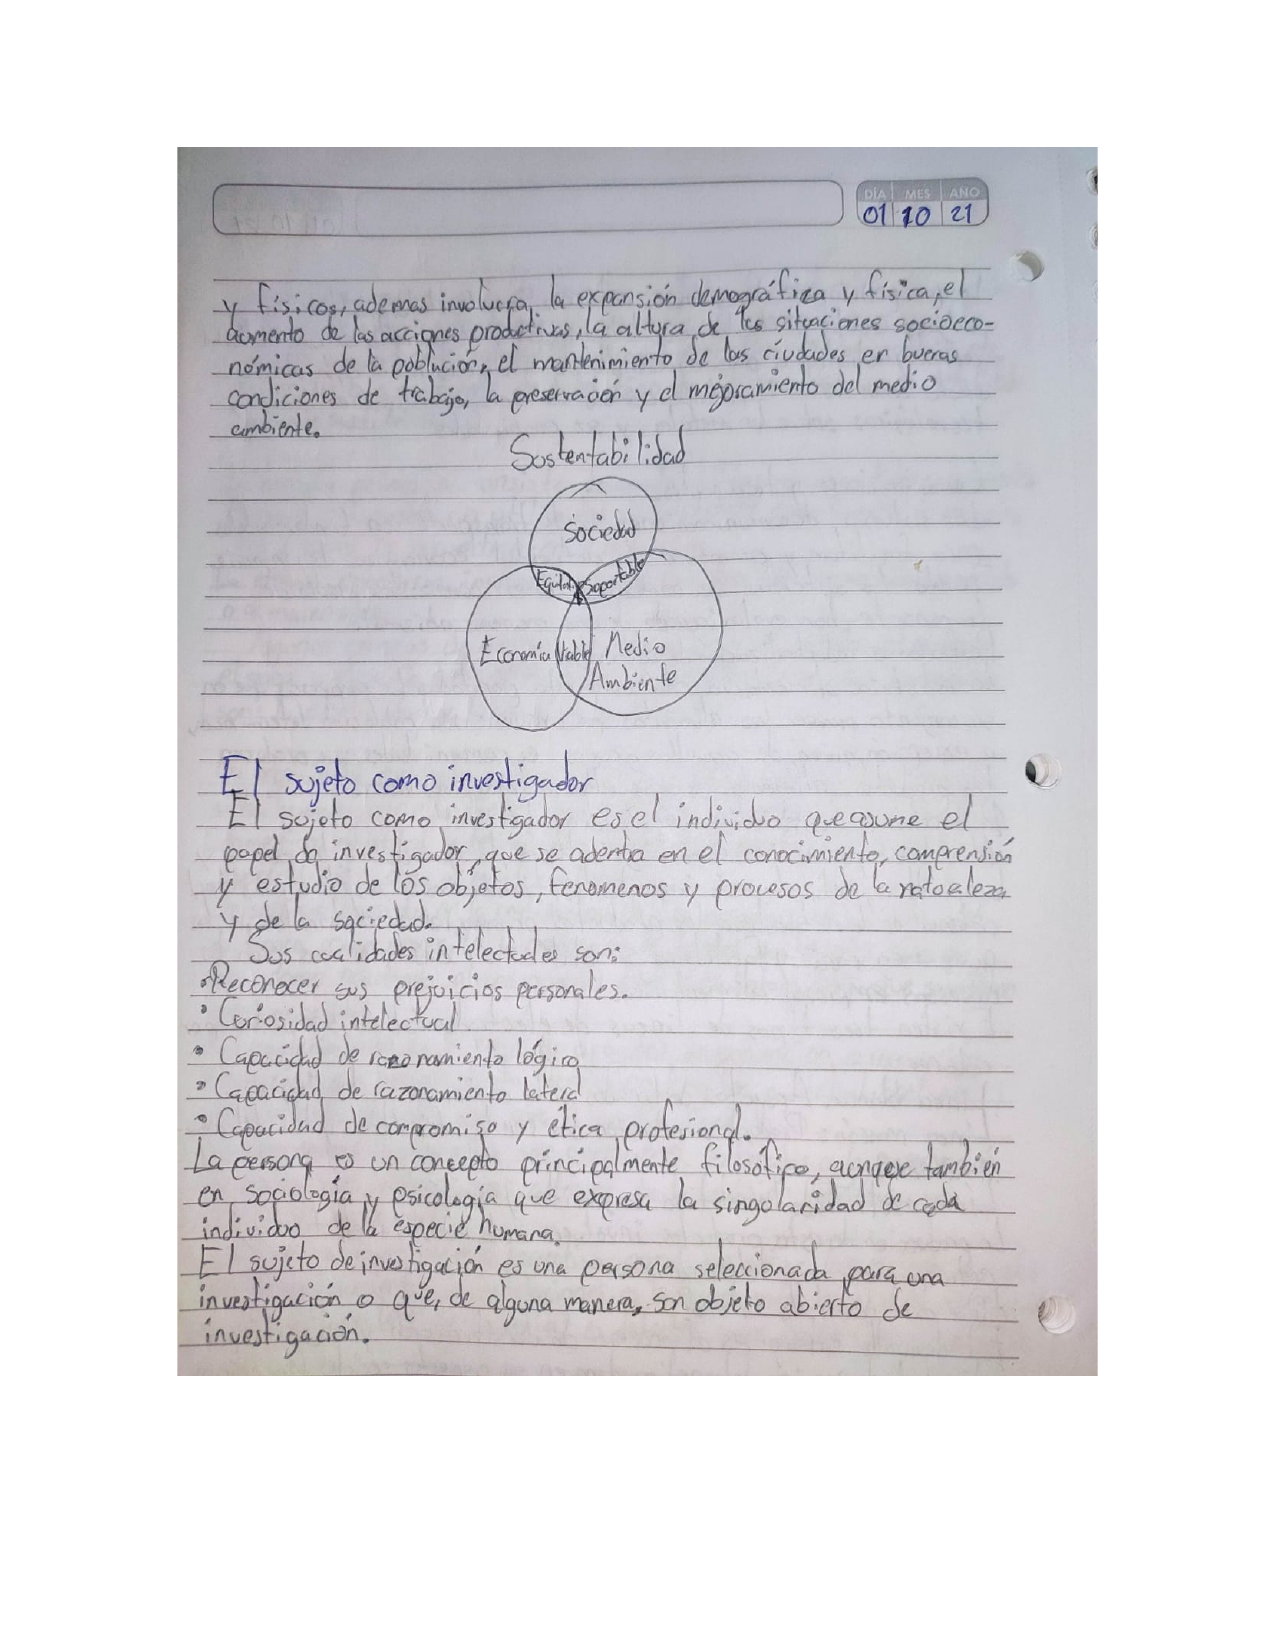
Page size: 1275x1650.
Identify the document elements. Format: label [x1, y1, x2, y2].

picture [177, 147, 1098, 1376]
